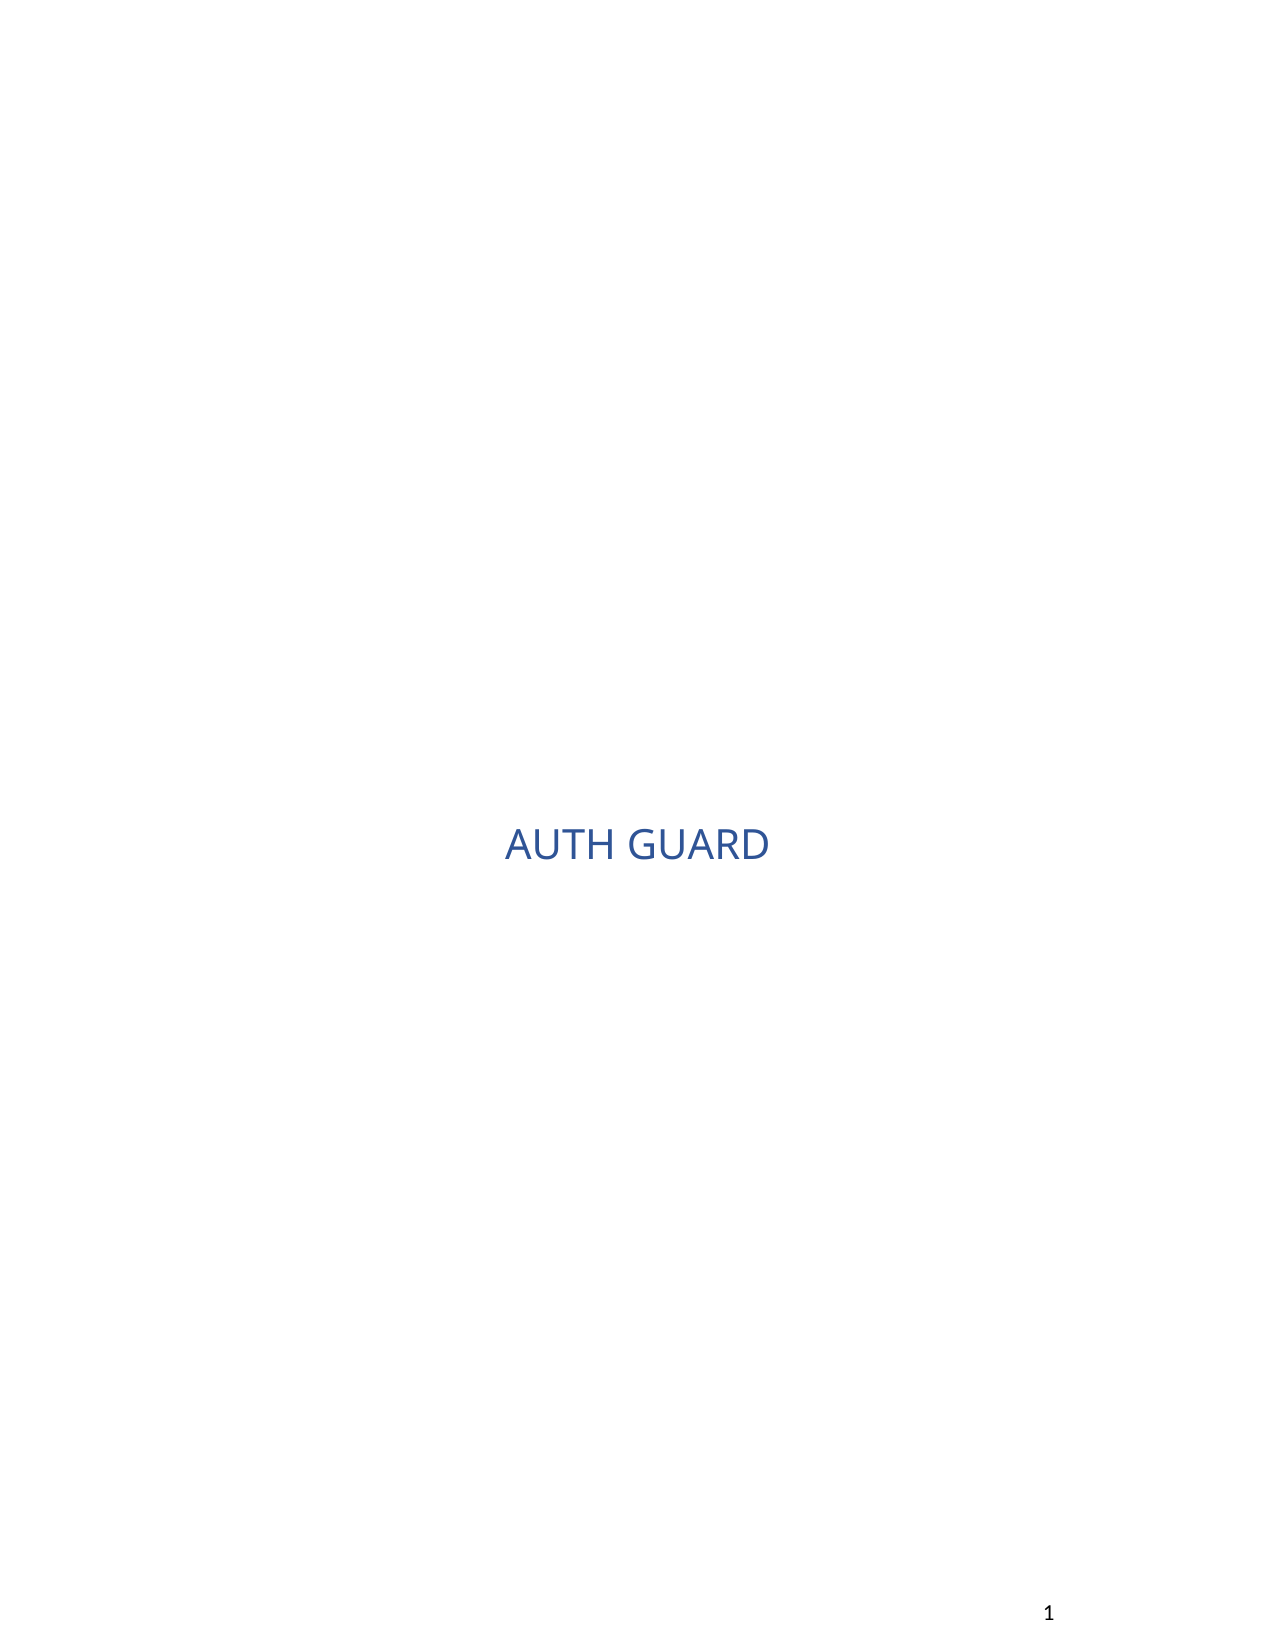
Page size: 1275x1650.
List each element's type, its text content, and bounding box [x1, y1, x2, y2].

subtitle Auth Guard [150, 814, 1125, 871]
